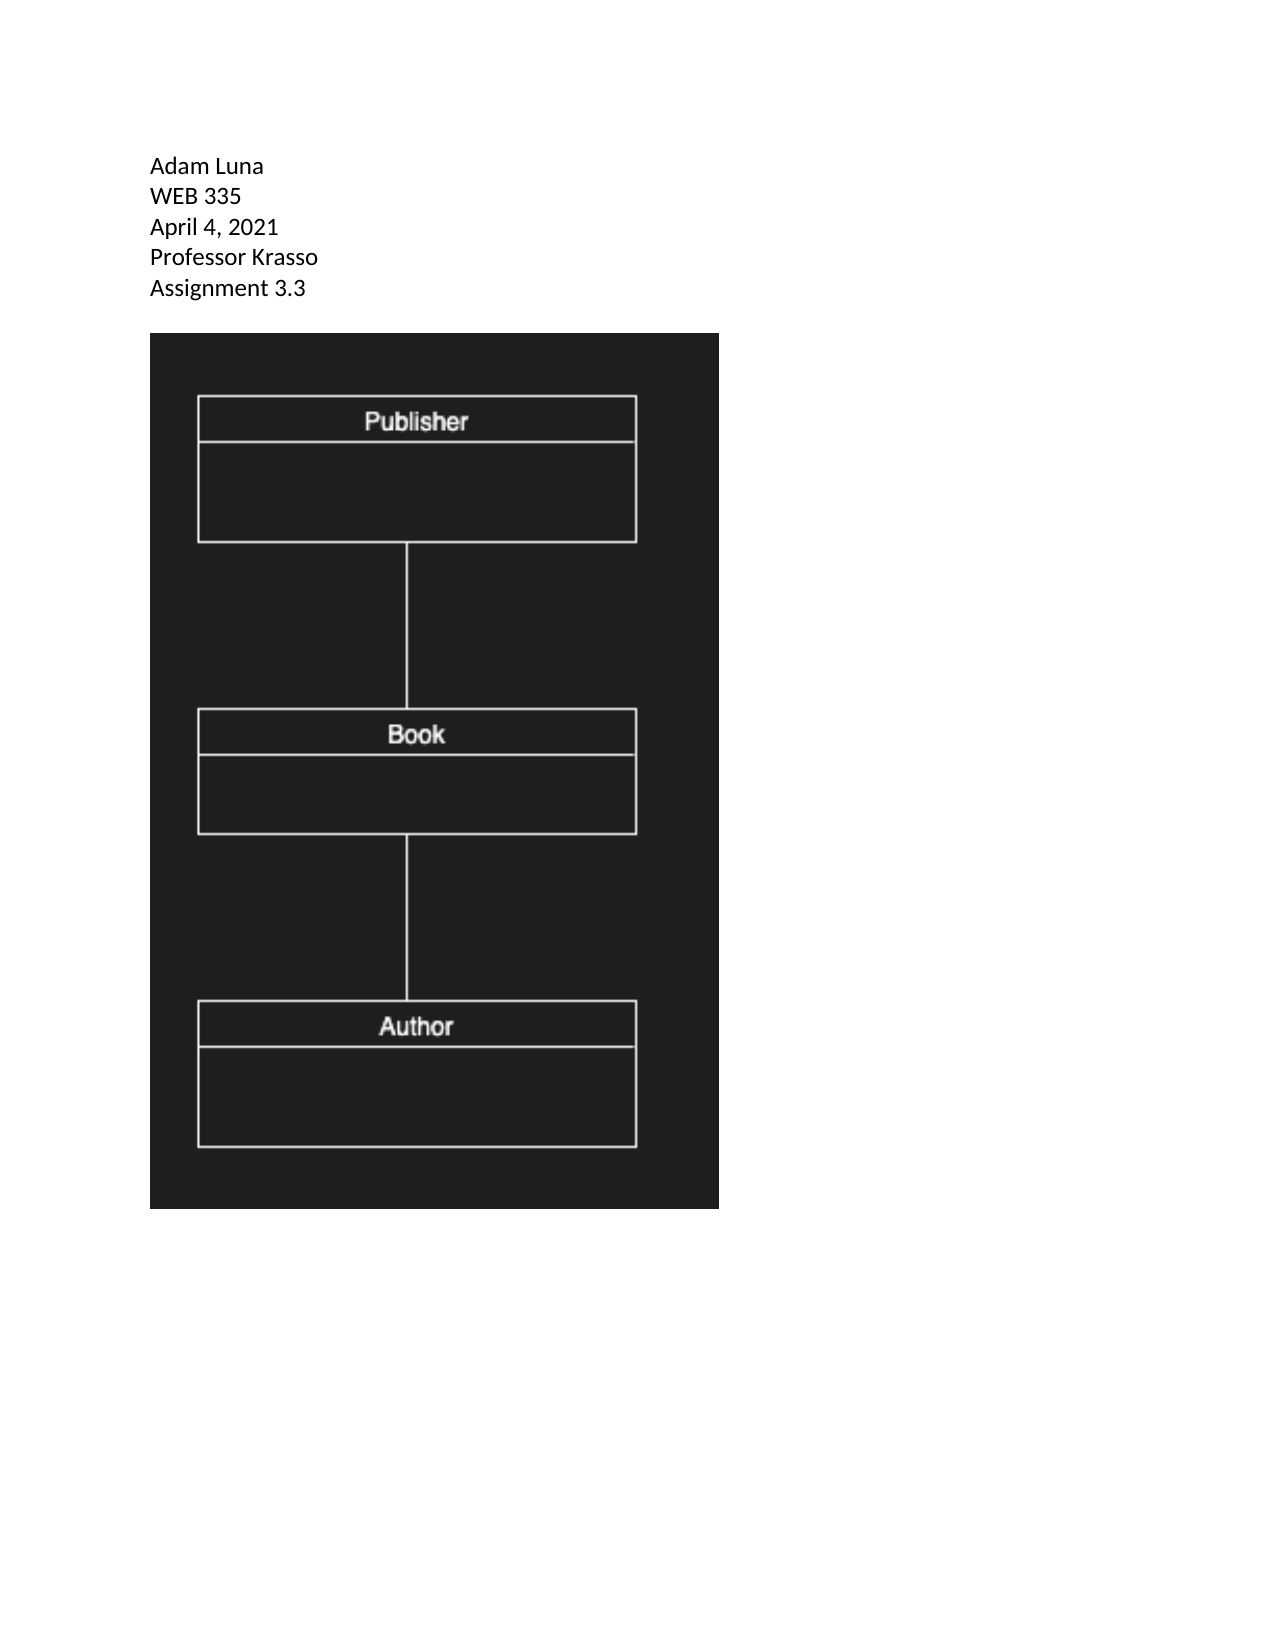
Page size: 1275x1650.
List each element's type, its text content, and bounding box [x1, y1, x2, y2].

text Assignment 3.3 [150, 272, 1125, 303]
text Professor Krasso [150, 242, 1125, 272]
text Adam Luna [150, 150, 1125, 181]
text April 4, 2021 [150, 211, 1125, 242]
picture [150, 333, 719, 1209]
text WEB 335 [150, 181, 1125, 211]
